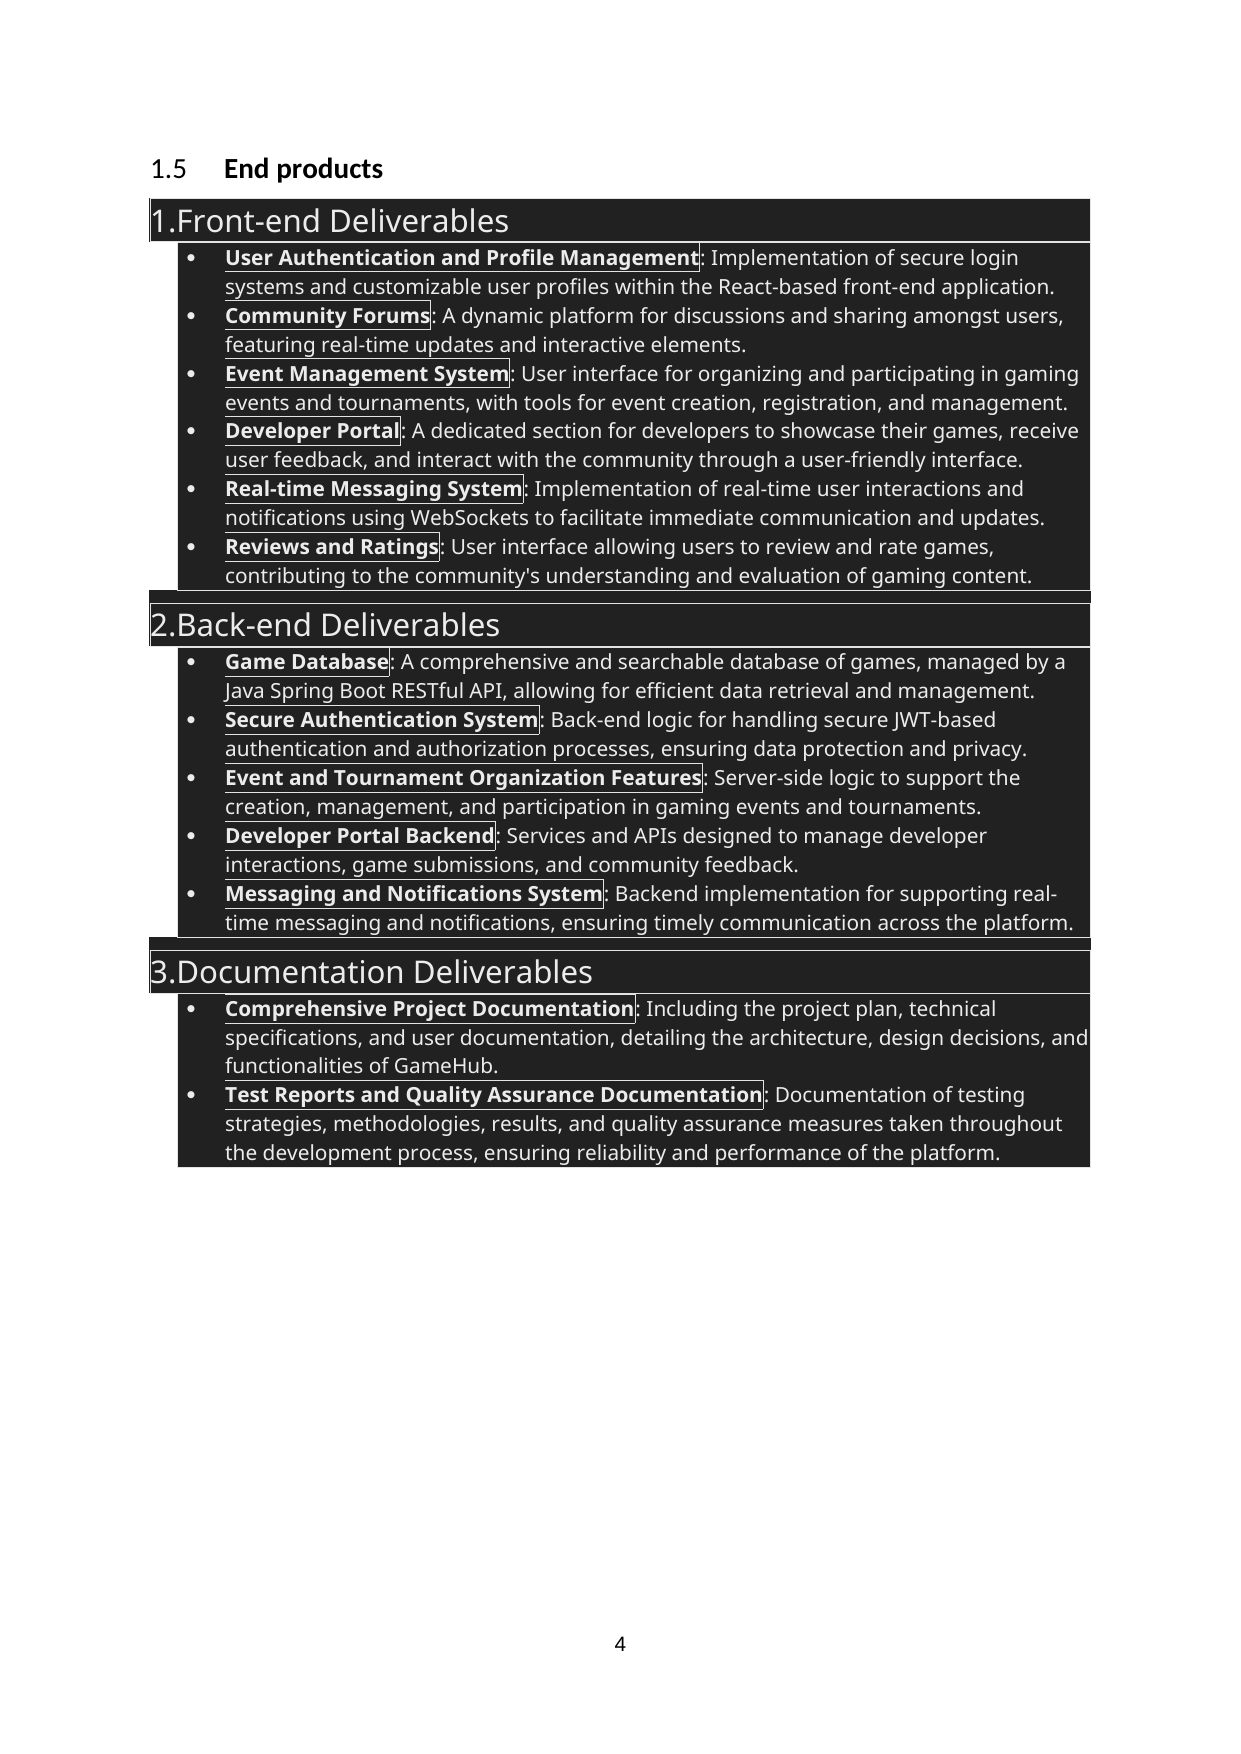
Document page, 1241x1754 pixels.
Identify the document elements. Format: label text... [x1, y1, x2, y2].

subtitle 2.Back-end Deliverables [151, 604, 1090, 646]
subtitle 1.Front-end Deliverables [151, 199, 1090, 241]
list User Authentication and Profile Management: Implementation of secure login systems and customizable user profiles within the React-based front-end application. [178, 243, 1090, 300]
list Real-time Messaging System: Implementation of real-time user interactions and notifications using WebSockets to facilitate immediate communication and updates. [178, 473, 1090, 531]
list Reviews and Ratings: User interface allowing users to review and rate games, contributing to the community's understanding and evaluation of gaming content. [178, 531, 1090, 590]
subtitle End products [150, 150, 1090, 186]
list Developer Portal: A dedicated section for developers to showcase their games, receive user feedback, and interact with the community through a user-friendly interface. [178, 416, 1090, 473]
subtitle 3.Documentation Deliverables [151, 951, 1090, 993]
list Messaging and Notifications System: Backend implementation for supporting real-time messaging and notifications, ensuring timely communication across the platform. [178, 878, 1090, 937]
list Community Forums: A dynamic platform for discussions and sharing amongst users, featuring real-time updates and interactive elements. [178, 300, 1090, 358]
list Event Management System: User interface for organizing and participating in gaming events and tournaments, with tools for event creation, registration, and management. [178, 358, 1090, 416]
list Comprehensive Project Documentation: Including the project plan, technical specifications, and user documentation, detailing the architecture, design decisions, and functionalities of GameHub. [178, 994, 1090, 1079]
list Test Reports and Quality Assurance Documentation: Documentation of testing strategies, methodologies, results, and quality assurance measures taken throughout the development process, ensuring reliability and performance of the platform. [178, 1079, 1090, 1167]
list Developer Portal Backend: Services and APIs designed to manage developer interactions, game submissions, and community feedback. [178, 820, 1090, 878]
list Event and Tournament Organization Features: Server-side logic to support the creation, management, and participation in gaming events and tournaments. [178, 762, 1090, 820]
list Secure Authentication System: Back-end logic for handling secure JWT-based authentication and authorization processes, ensuring data protection and privacy. [178, 704, 1090, 762]
list Game Database: A comprehensive and searchable database of games, managed by a Java Spring Boot RESTful API, allowing for efficient data retrieval and management. [178, 648, 1090, 704]
